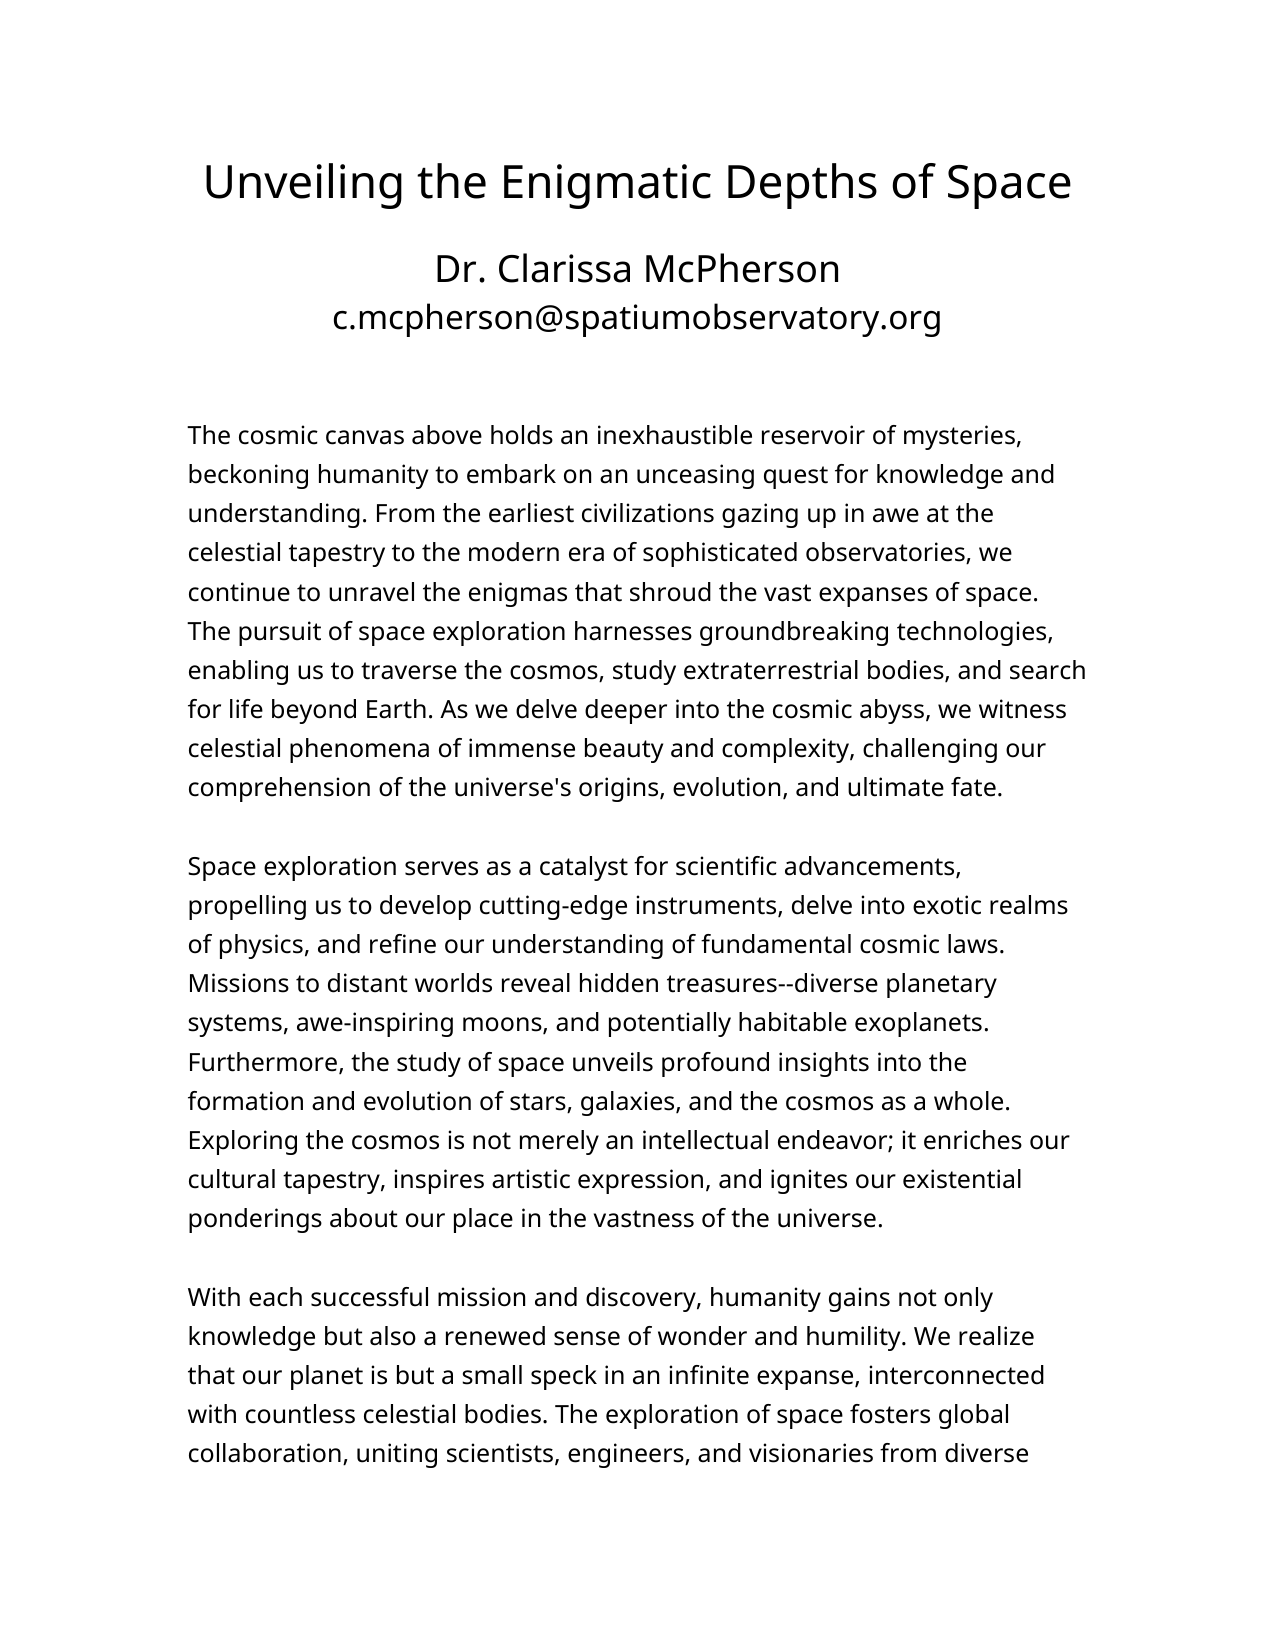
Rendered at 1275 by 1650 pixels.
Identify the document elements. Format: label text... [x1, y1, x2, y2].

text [187, 418, 1087, 1470]
text Unveiling the Enigmatic Depths of Space [187, 150, 1087, 212]
text c.mcpherson@spatiumobservatory.org [187, 293, 1087, 339]
text Dr. Clarissa McPherson [187, 242, 1087, 293]
